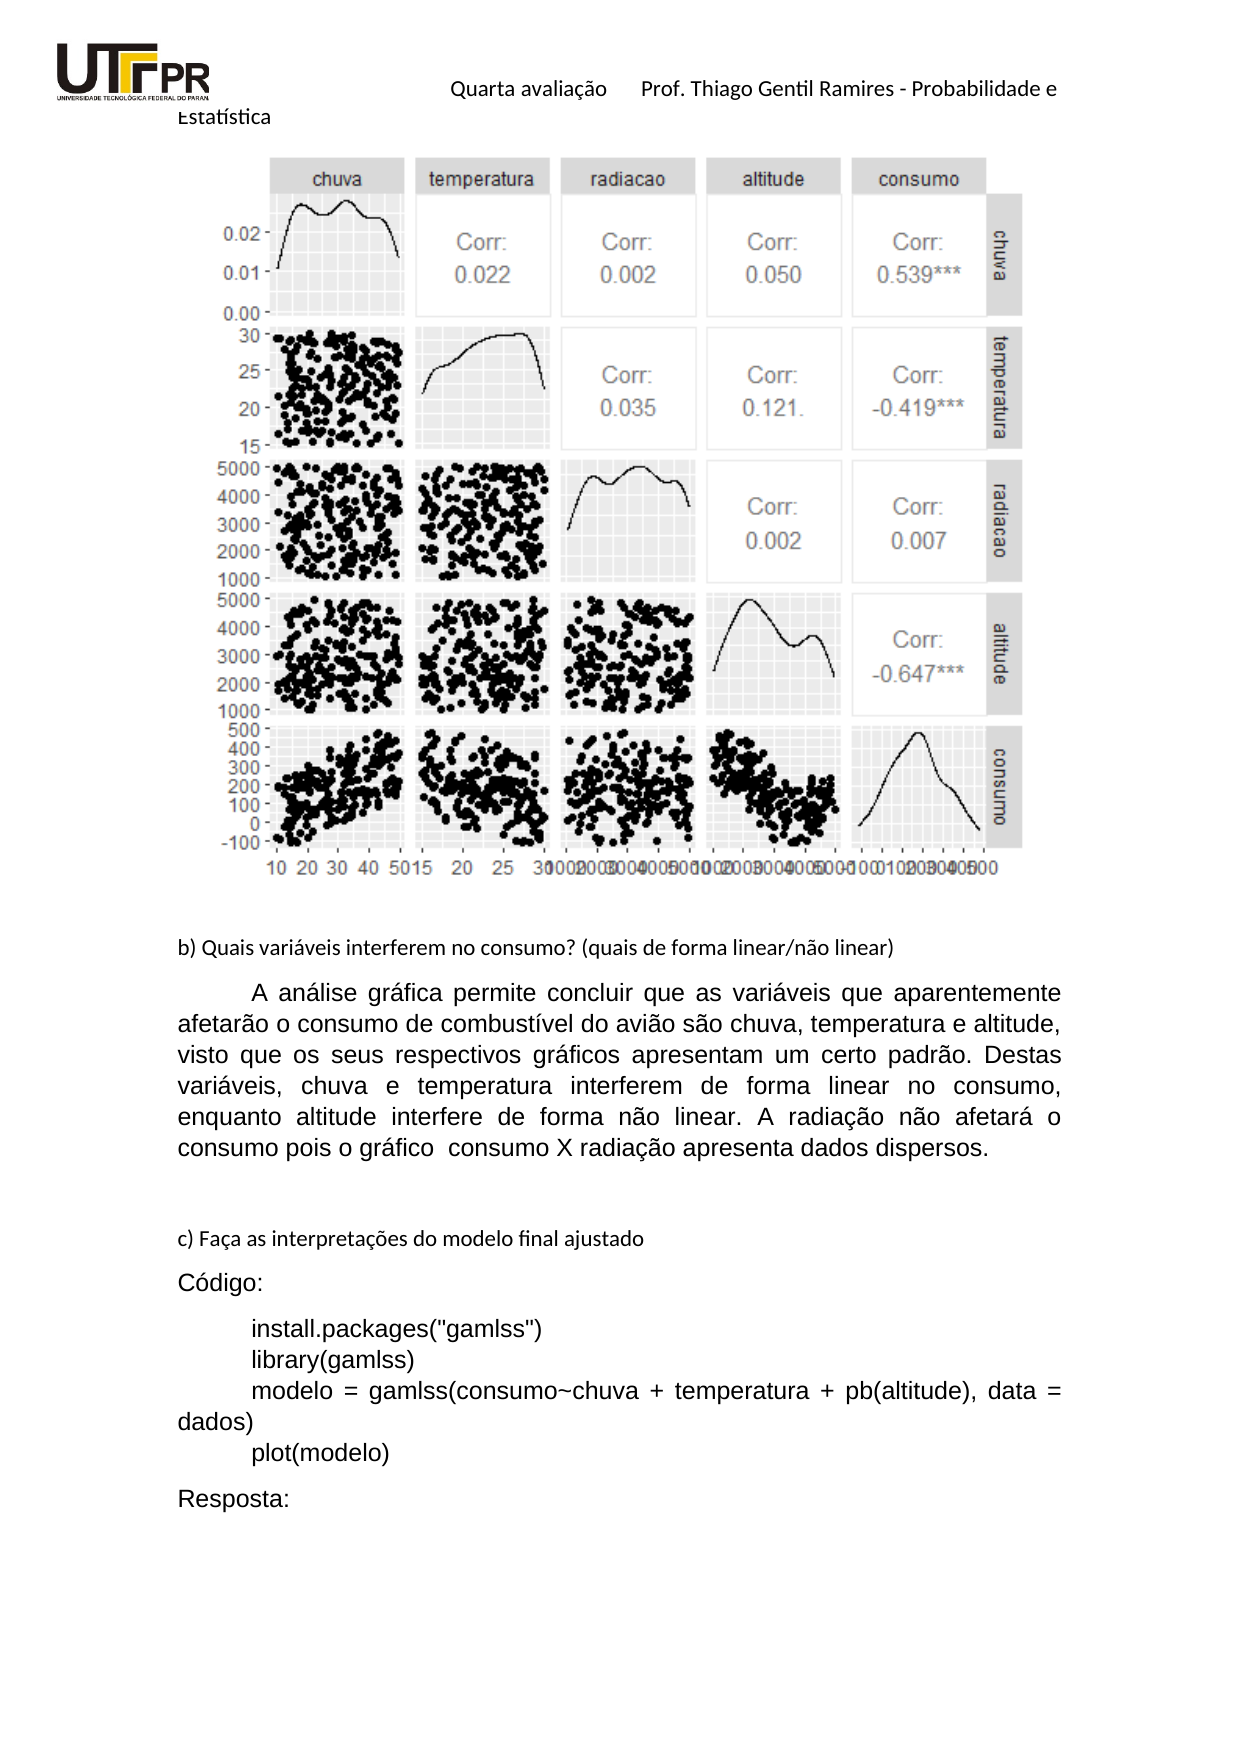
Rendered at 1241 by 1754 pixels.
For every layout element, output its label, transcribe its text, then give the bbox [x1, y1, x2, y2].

text Código: [177, 1268, 1063, 1297]
text b) Quais variáveis interferem no consumo? (quais de forma linear/não linear) [177, 933, 1063, 961]
text A análise gráfica permite concluir que as variáveis que aparentemente afetarão o consumo de combustível do avião são chuva, temperatura e altitude, visto que os seus respectivos gráficos apresentam um certo padrão. Destas variáveis, chuva e temperatura interferem de forma linear no consumo, enquanto altitude interfere de forma não linear. A radiação não afetará o consumo pois o gráfico consumo X radiação apresenta dados dispersos. [177, 978, 1063, 1162]
text c) Faça as interpretações do modelo final ajustado [177, 1224, 1063, 1252]
picture [206, 147, 1035, 889]
picture [56, 28, 209, 111]
text install.packages("gamlss") library(gamlss) modelo = gamlss(consumo~chuva + temperatura + pb(altitude), data = dados) plot(modelo) [177, 1314, 1063, 1467]
text Resposta: [177, 1484, 1063, 1513]
